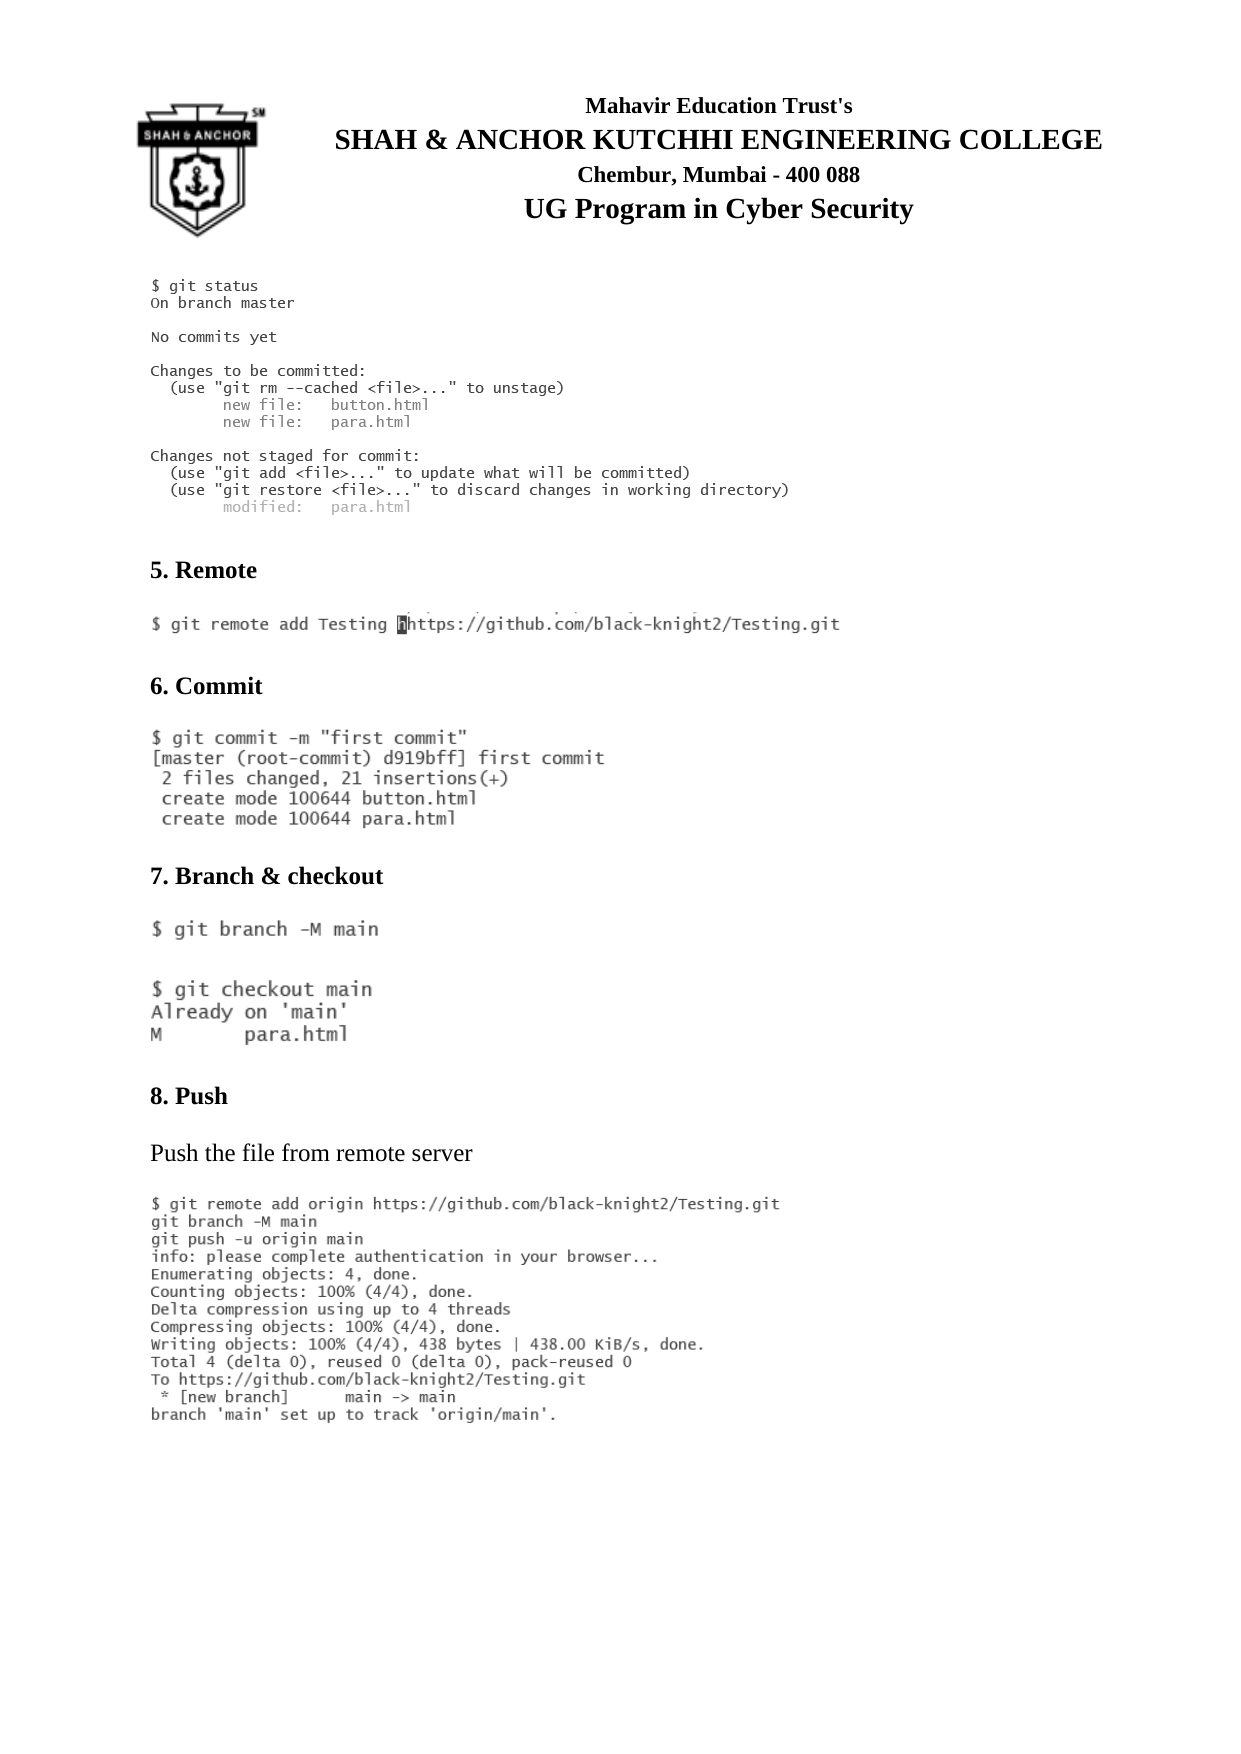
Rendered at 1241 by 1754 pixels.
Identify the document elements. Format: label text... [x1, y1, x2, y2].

text 6. Commit [150, 671, 1090, 700]
text 5. Remote [150, 555, 1090, 584]
text 7. Branch & checkout [150, 861, 1090, 890]
picture [150, 978, 798, 1053]
picture [150, 918, 814, 950]
picture [150, 277, 797, 527]
picture [150, 728, 770, 833]
text Push the file from remote server [150, 1138, 1090, 1167]
picture [132, 92, 271, 242]
picture [150, 612, 853, 643]
picture [150, 1196, 787, 1426]
text 8. Push [150, 1081, 1090, 1110]
